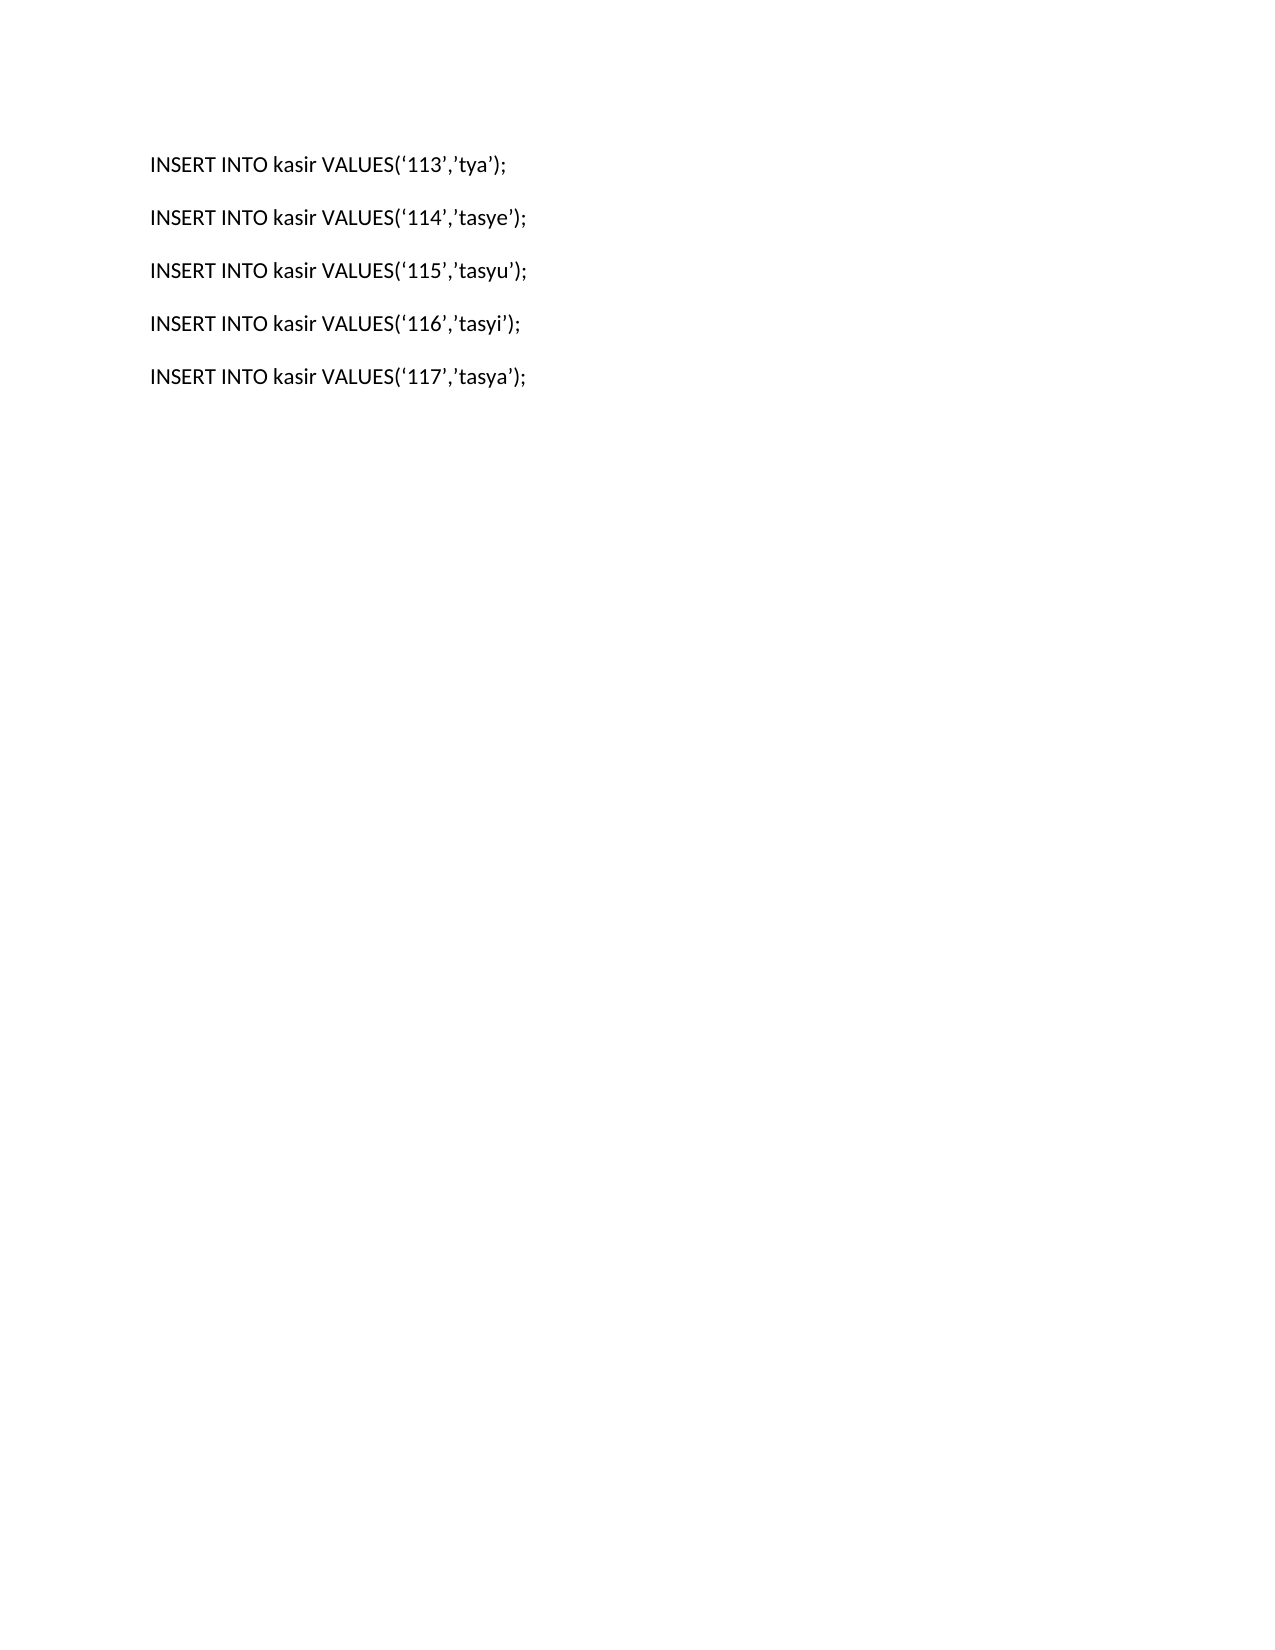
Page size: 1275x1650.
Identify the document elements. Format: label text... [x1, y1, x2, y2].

text INSERT INTO kasir VALUES(‘113’,’tya’); [150, 150, 1125, 178]
text INSERT INTO kasir VALUES(‘114’,’tasye’); [150, 203, 1125, 231]
text INSERT INTO kasir VALUES(‘116’,’tasyi’); [150, 309, 1125, 337]
text INSERT INTO kasir VALUES(‘115’,’tasyu’); [150, 256, 1125, 284]
text INSERT INTO kasir VALUES(‘117’,’tasya’); [150, 362, 1125, 390]
